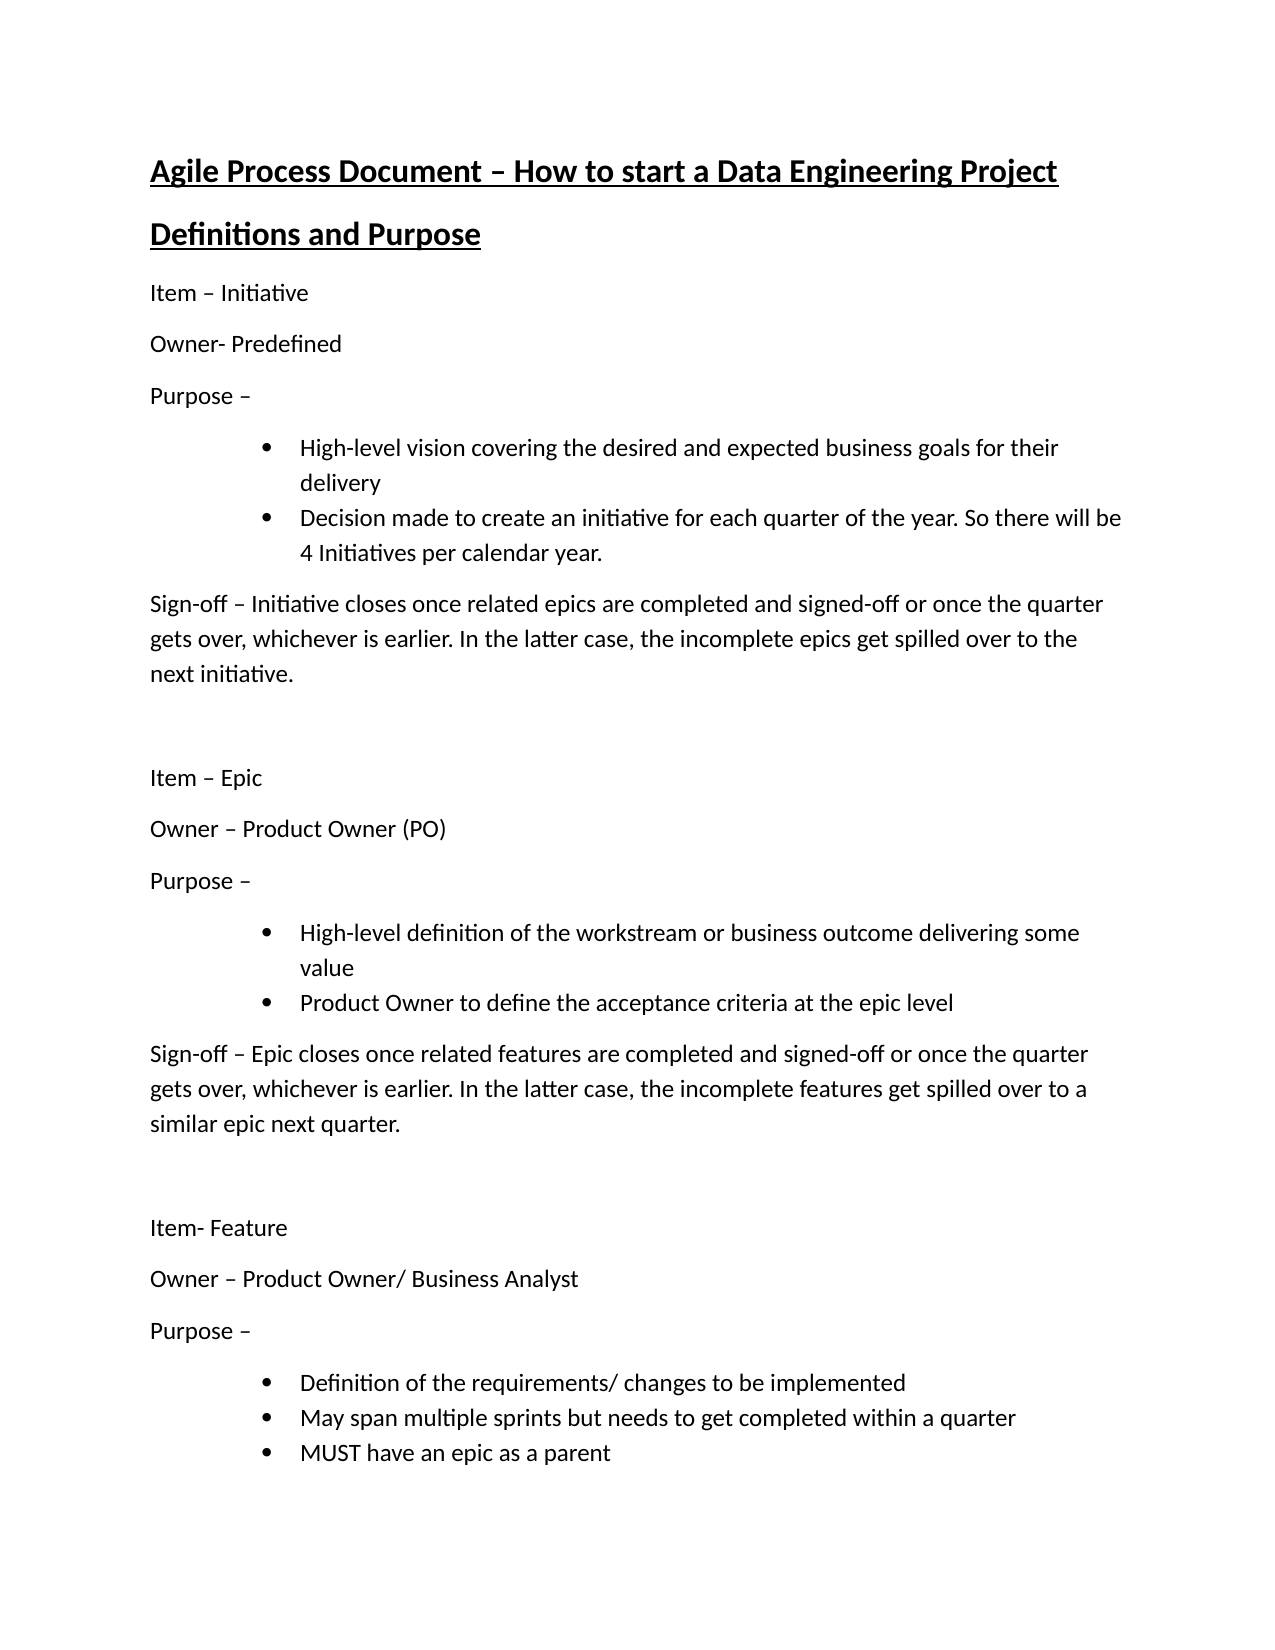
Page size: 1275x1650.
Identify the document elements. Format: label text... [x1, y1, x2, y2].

text Purpose – [150, 865, 1125, 896]
list Decision made to create an initiative for each quarter of the year. So there will be 4 Initiatives per calendar year. [262, 502, 1125, 567]
text Agile Process Document – How to start a Data Engineering Project [150, 150, 1125, 191]
list Product Owner to define the acceptance criteria at the epic level [262, 987, 1125, 1017]
list High-level definition of the workstream or business outcome delivering some value [262, 917, 1125, 982]
text Item – Epic [150, 762, 1125, 792]
text Sign-off – Epic closes once related features are completed and signed-off or once the quarter gets over, whichever is earlier. In the latter case, the incomplete features get spilled over to a similar epic next quarter. [150, 1038, 1125, 1139]
text Definitions and Purpose [150, 213, 1125, 254]
text Owner – Product Owner (PO) [150, 813, 1125, 844]
list MUST have an epic as a parent [262, 1437, 1125, 1467]
text Purpose – [150, 1315, 1125, 1346]
list High-level vision covering the desired and expected business goals for their delivery [262, 432, 1125, 497]
text Sign-off – Initiative closes once related epics are completed and signed-off or once the quarter gets over, whichever is earlier. In the latter case, the incomplete epics get spilled over to the next initiative. [150, 588, 1125, 689]
text Item- Feature [150, 1212, 1125, 1242]
text Purpose – [150, 380, 1125, 411]
text Item – Initiative [150, 277, 1125, 307]
list Definition of the requirements/ changes to be implemented [262, 1367, 1125, 1397]
text Owner – Product Owner/ Business Analyst [150, 1263, 1125, 1294]
list May span multiple sprints but needs to get completed within a quarter [262, 1402, 1125, 1432]
text Owner- Predefined [150, 328, 1125, 359]
